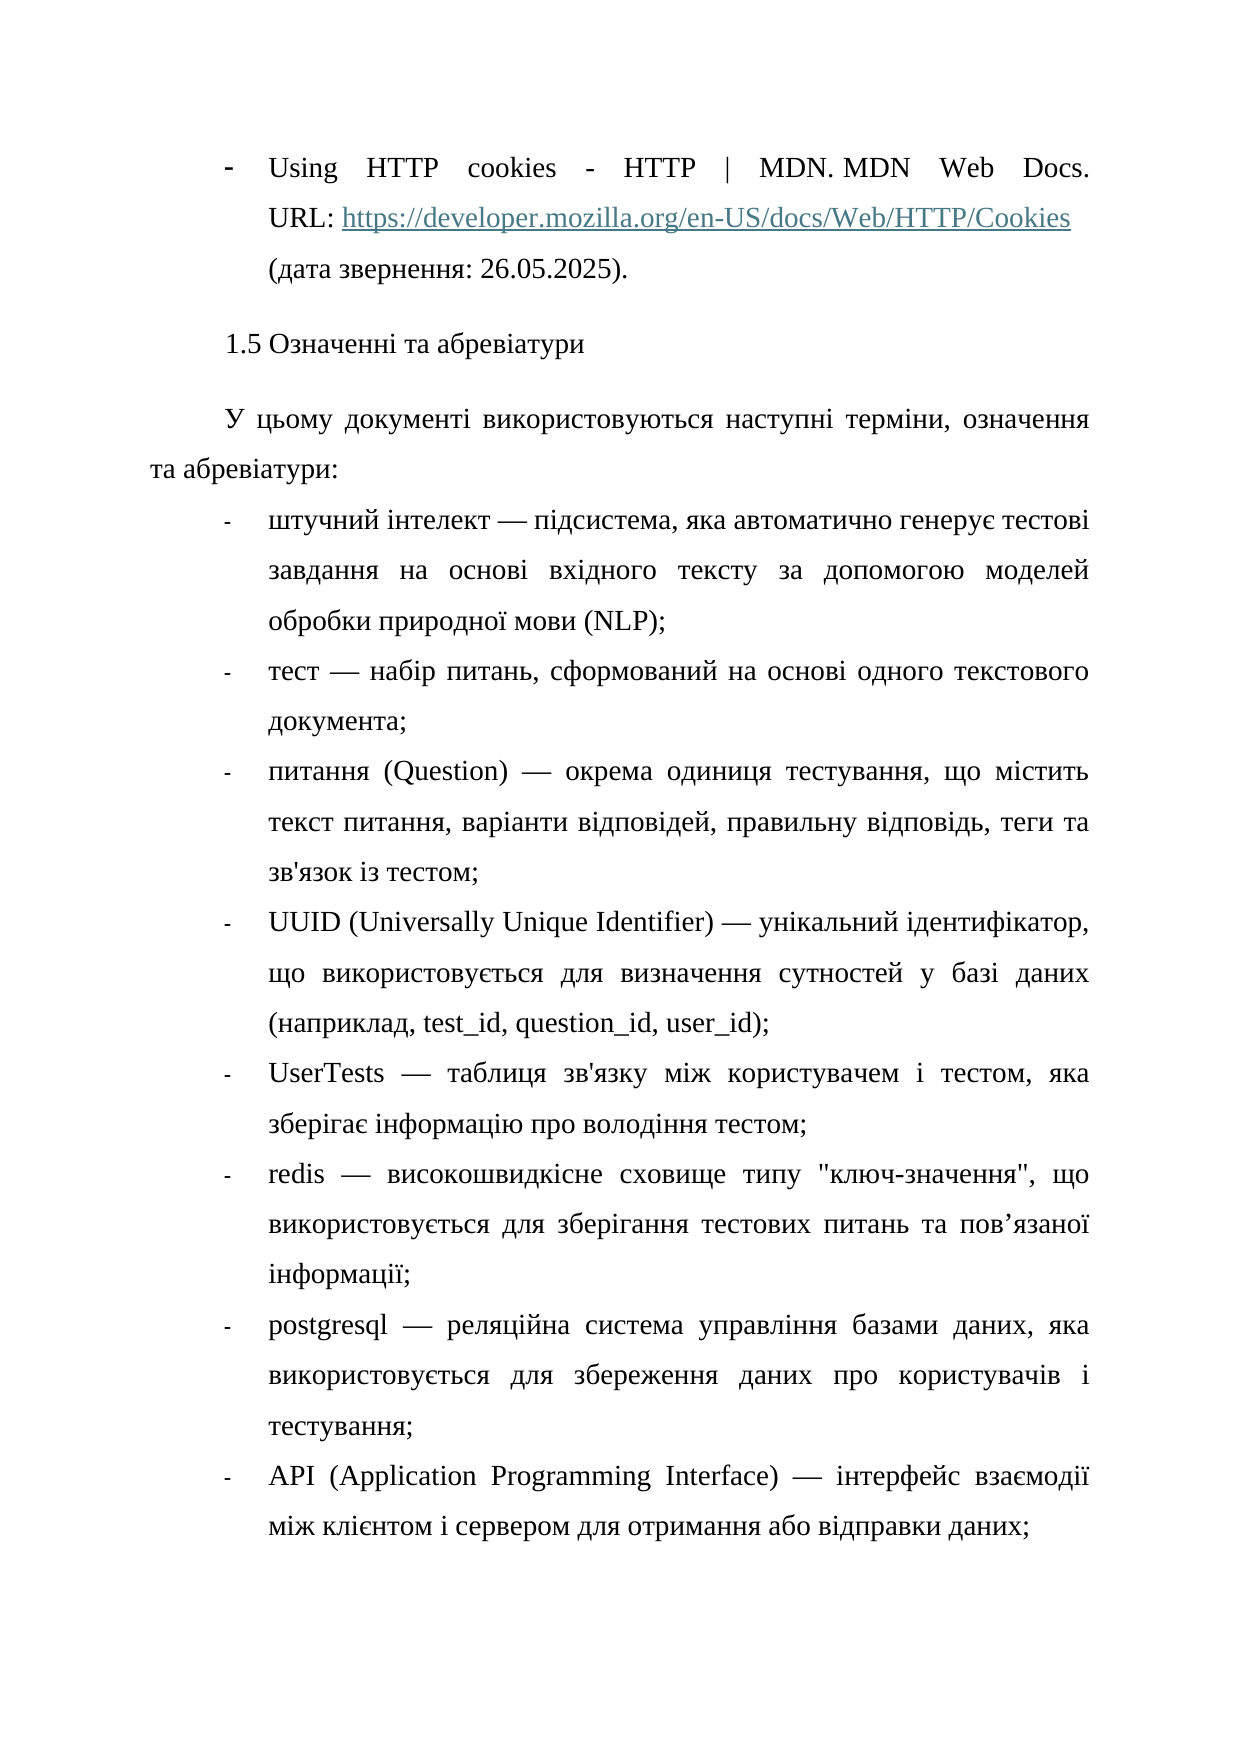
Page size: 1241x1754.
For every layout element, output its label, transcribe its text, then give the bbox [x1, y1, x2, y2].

list Using HTTP cookies - HTTP | MDN. MDN Web Docs. URL: https://developer.mozilla.org/en-US/docs/Web/HTTP/Cookies (дата звернення: 26.05.2025). [224, 150, 1090, 284]
list API (Application Programming Interface) — інтерфейс взаємодії між клієнтом і сервером для отримання або відправки даних; [224, 1458, 1090, 1542]
list UserTests — таблиця зв'язку між користувачем і тестом, яка зберігає інформацію про володіння тестом; [224, 1055, 1090, 1139]
text У цьому документі використовуються наступні терміни, означення та абревіатури: [150, 401, 1090, 485]
text 1.5 Означенні та абревіатури [150, 326, 1090, 359]
list UUID (Universally Unique Identifier) — унікальний ідентифікатор, що використовується для визначення сутностей у базі даних (наприклад, test_id, question_id, user_id); [224, 904, 1090, 1039]
list postgresql — реляційна система управління базами даних, яка використовується для збереження даних про користувачів і тестування; [224, 1307, 1090, 1441]
list тест — набір питань, сформований на основі одного текстового документа; [224, 653, 1090, 737]
list redis — високошвидкісне сховище типу "ключ-значення", що використовується для зберігання тестових питань та пов’язаної інформації; [224, 1156, 1090, 1290]
list питання (Question) — окрема одиниця тестування, що містить текст питання, варіанти відповідей, правильну відповідь, теги та зв'язок із тестом; [224, 753, 1090, 888]
list штучний інтелект — підсистема, яка автоматично генерує тестові завдання на основі вхідного тексту за допомогою моделей обробки природної мови (NLP); [224, 502, 1090, 636]
